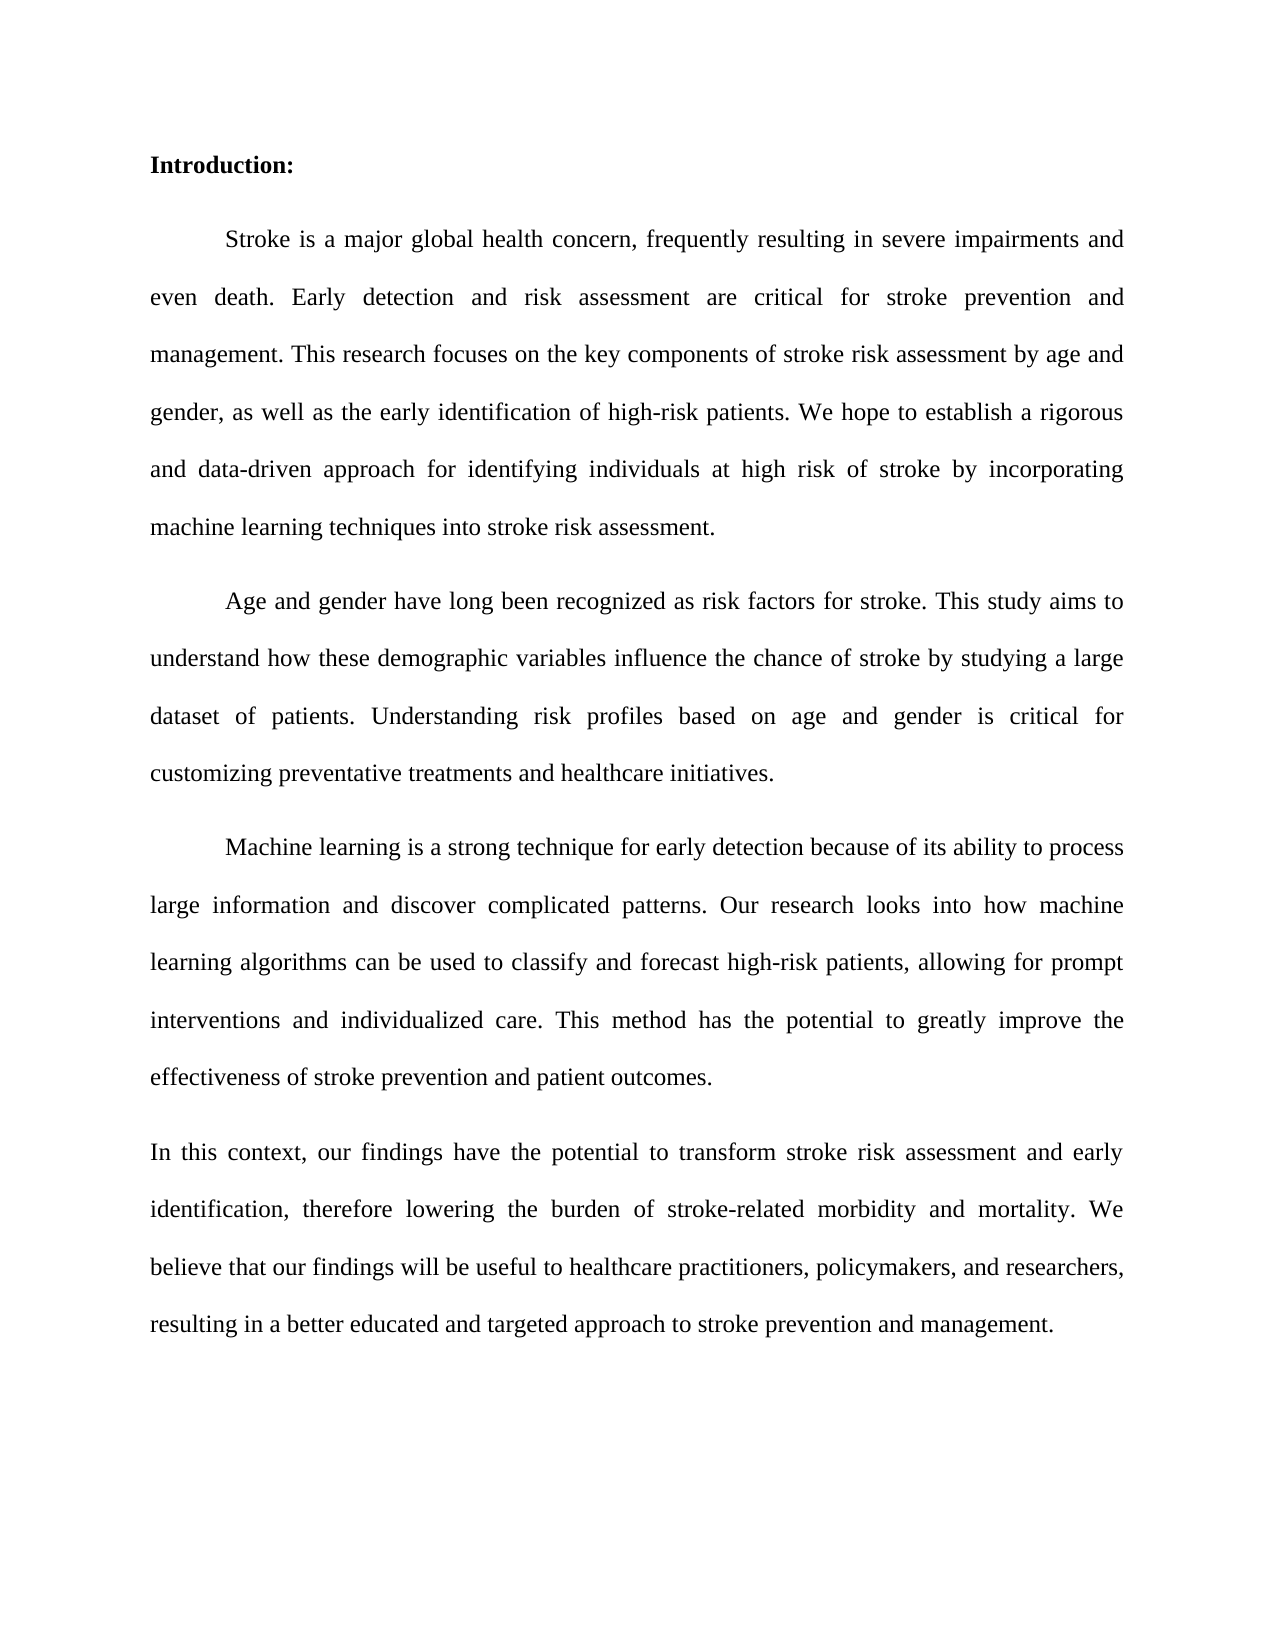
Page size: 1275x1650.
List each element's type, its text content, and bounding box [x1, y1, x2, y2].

text Introduction: [150, 150, 1125, 179]
text In this context, our findings have the potential to transform stroke risk assessment and early identification, therefore lowering the burden of stroke-related morbidity and mortality. We believe that our findings will be useful to healthcare practitioners, policymakers, and researchers, resulting in a better educated and targeted approach to stroke prevention and management. [150, 1137, 1125, 1338]
text Machine learning is a strong technique for early detection because of its ability to process large information and discover complicated patterns. Our research looks into how machine learning algorithms can be used to classify and forecast high-risk patients, allowing for prompt interventions and individualized care. This method has the potential to greatly improve the effectiveness of stroke prevention and patient outcomes. [150, 832, 1125, 1091]
text Age and gender have long been recognized as risk factors for stroke. This study aims to understand how these demographic variables influence the chance of stroke by studying a large dataset of patients. Understanding risk profiles based on age and gender is critical for customizing preventative treatments and healthcare initiatives. [150, 586, 1125, 787]
text Stroke is a major global health concern, frequently resulting in severe impairments and even death. Early detection and risk assessment are critical for stroke prevention and management. This research focuses on the key components of stroke risk assessment by age and gender, as well as the early identification of high-risk patients. We hope to establish a rigorous and data-driven approach for identifying individuals at high risk of stroke by incorporating machine learning techniques into stroke risk assessment. [150, 224, 1125, 540]
